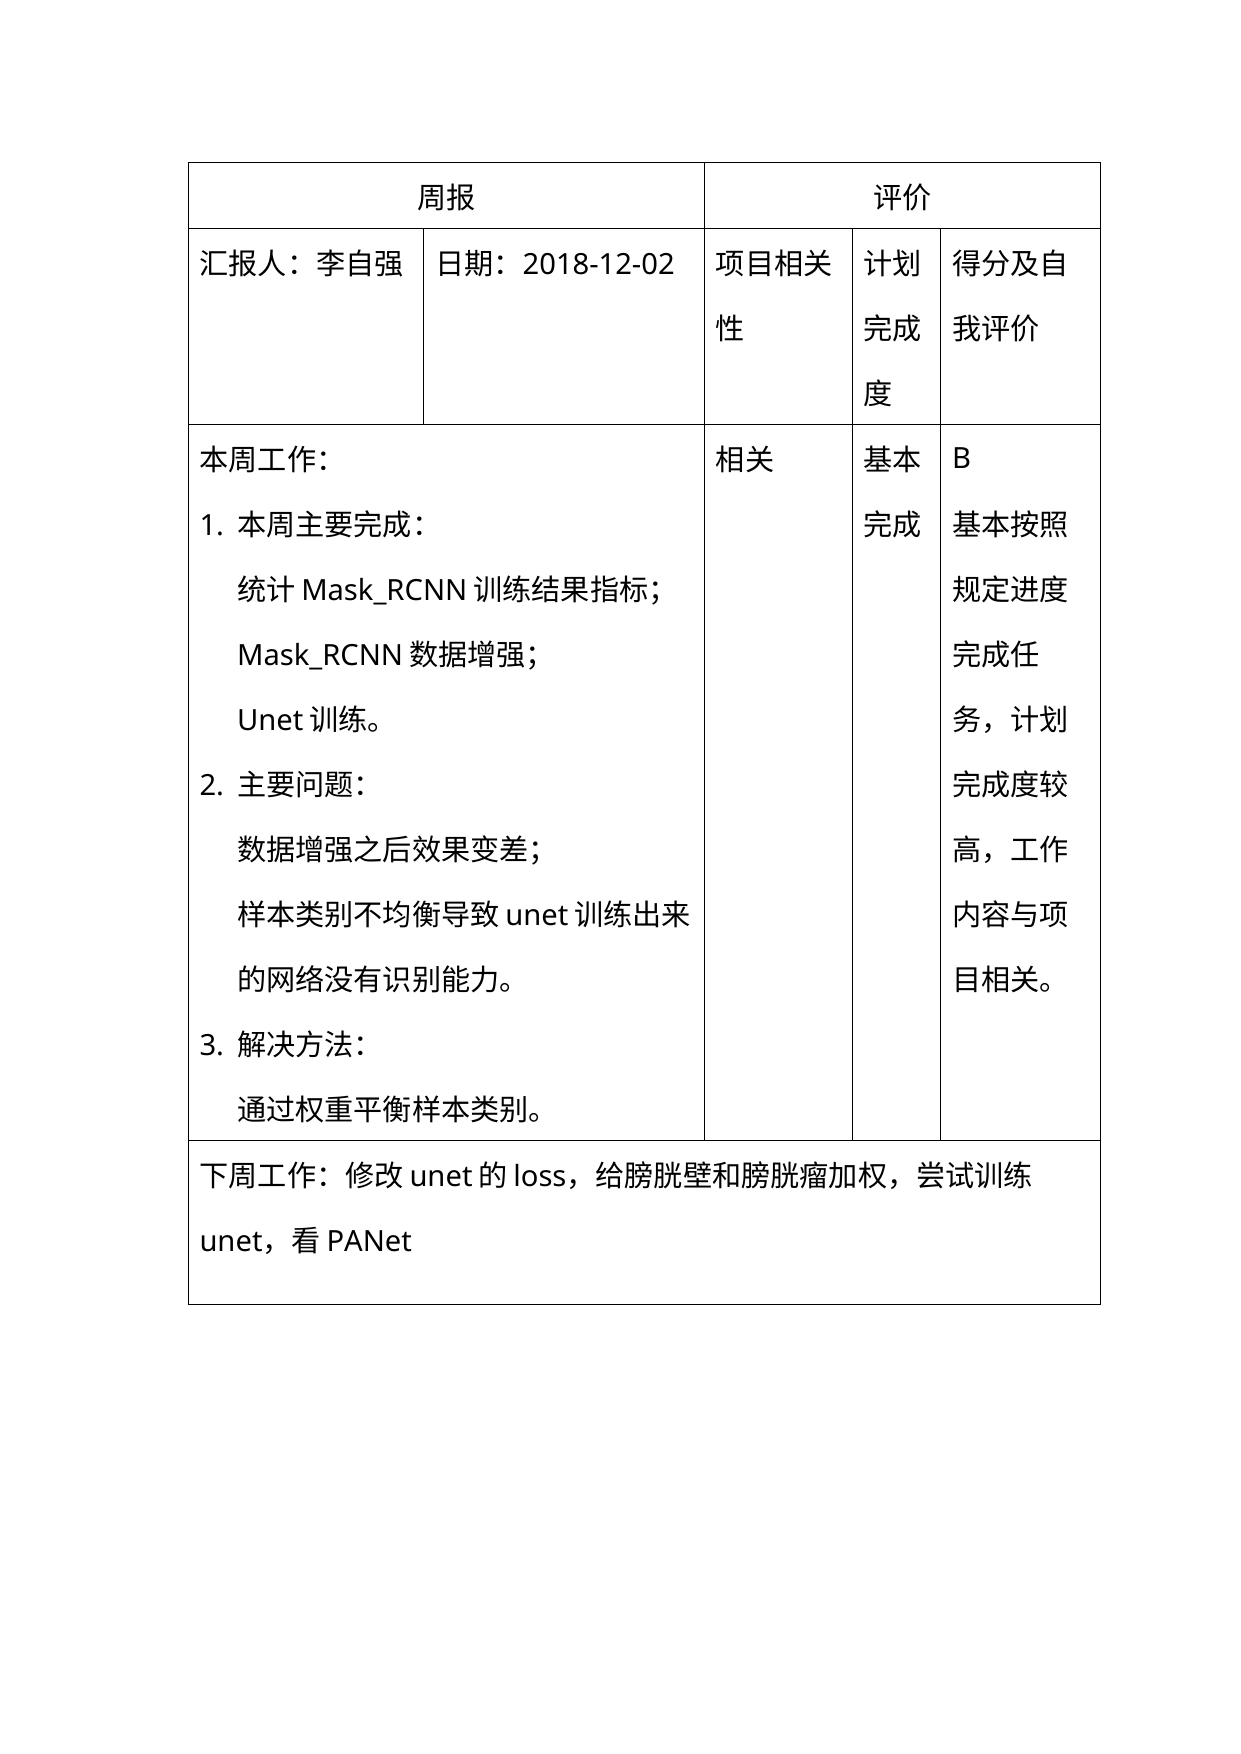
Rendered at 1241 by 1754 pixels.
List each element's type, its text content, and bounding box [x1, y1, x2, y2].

table_cell 相关 [705, 425, 852, 1140]
table_cell 得分及自我评价 [941, 229, 1100, 424]
table_cell 日期：2018-12-02 [424, 229, 704, 424]
table_cell 本周工作： 本周主要完成： 统计Mask_RCNN训练结果指标； Mask_RCNN数据增强； Unet训练。 主要问题： 数据增强之后效果变差； 样本类别不均衡导致unet训练出来的网络没有识别能力。 解决方法： 通过权重平衡样本类别。 [189, 425, 704, 1140]
table_cell 计划完成度 [853, 229, 940, 424]
table_header 周报 [189, 163, 704, 228]
table_cell 下周工作：修改unet的loss，给膀胱壁和膀胱瘤加权，尝试训练unet，看PANet [189, 1141, 1100, 1304]
table_header 评价 [705, 163, 1100, 228]
table_cell 项目相关性 [705, 229, 852, 424]
table_cell 汇报人：李自强 [189, 229, 423, 424]
table_cell 基本完成 [853, 425, 940, 1140]
table_cell B 基本按照规定进度完成任务，计划完成度较高，工作内容与项目相关。 [941, 425, 1100, 1140]
